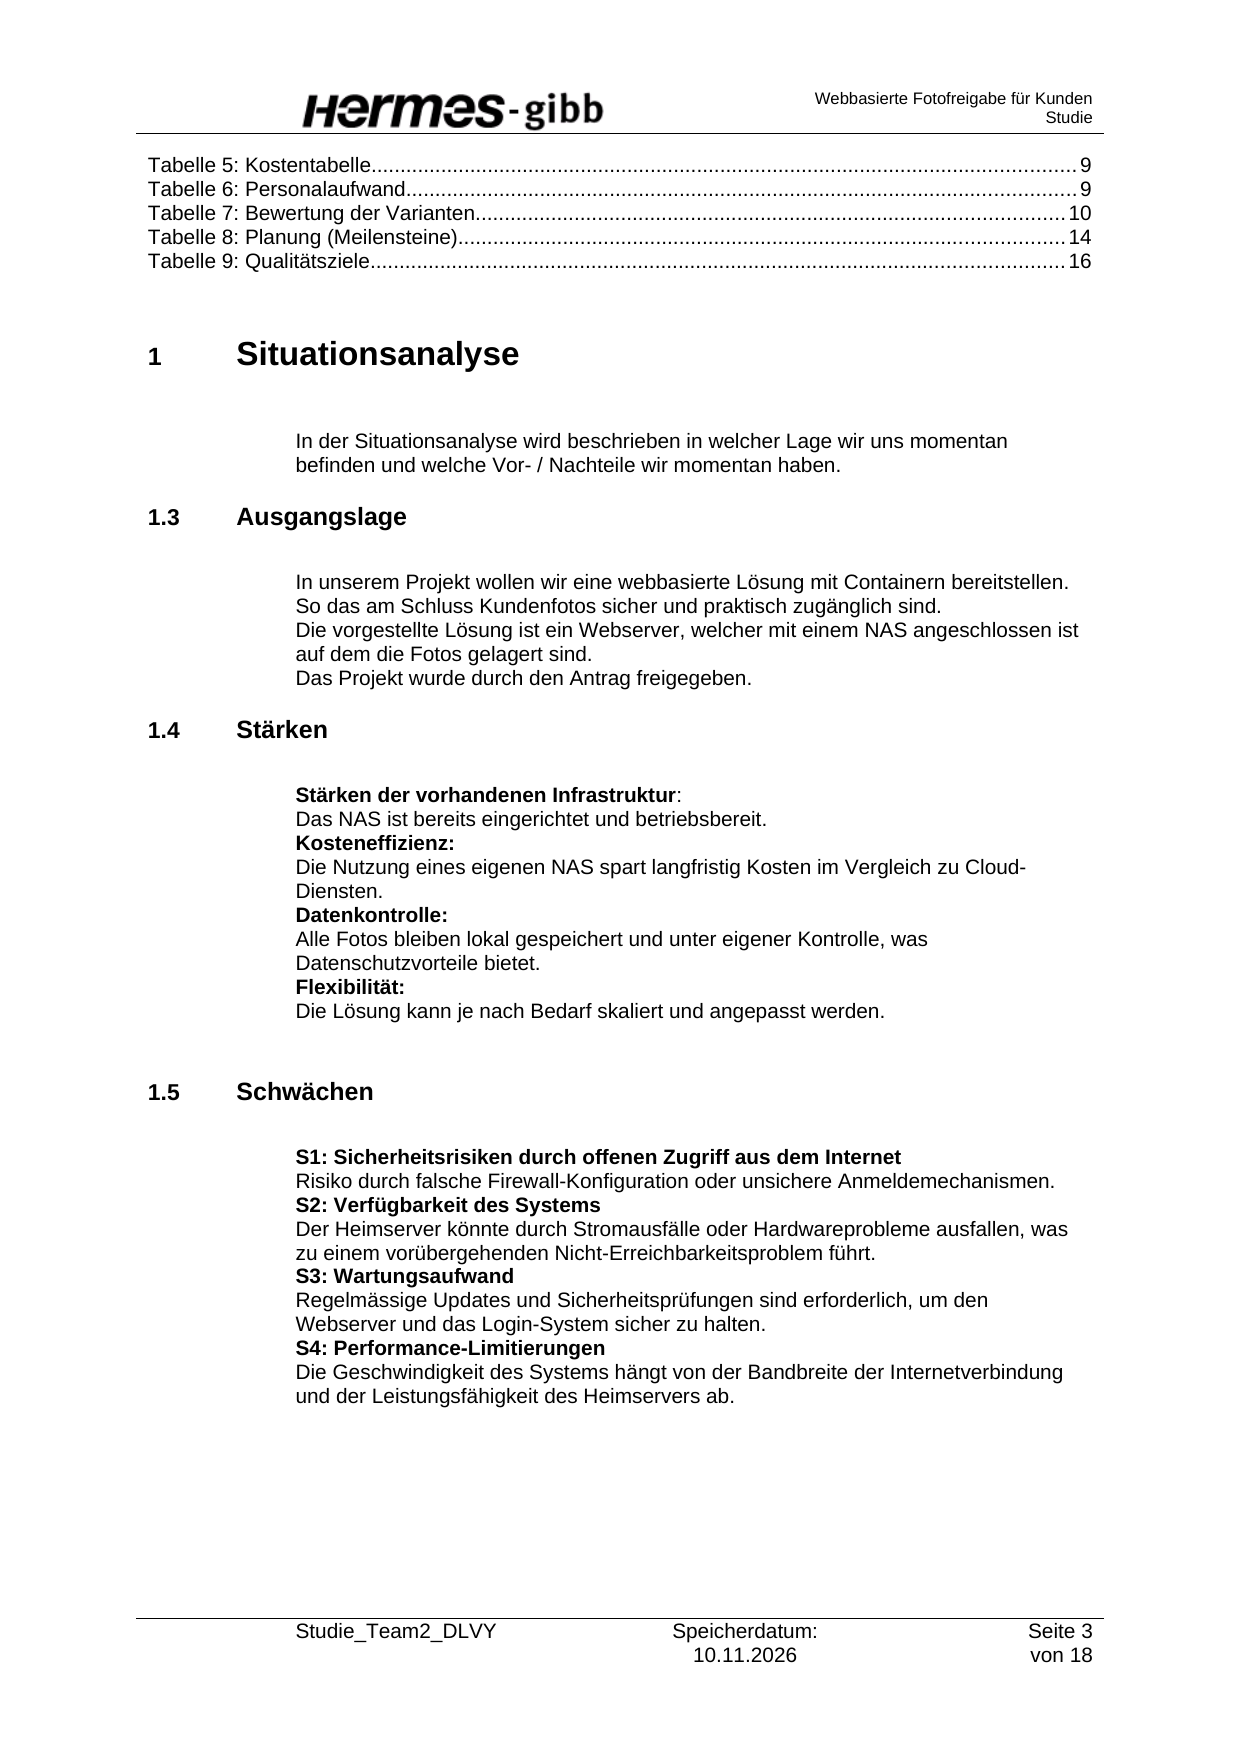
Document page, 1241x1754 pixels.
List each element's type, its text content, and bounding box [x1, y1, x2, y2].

text Tabelle 7: Bewertung der Varianten 10 [148, 201, 1093, 224]
text Alle Fotos bleiben lokal gespeichert und unter eigener Kontrolle, was Datenschutzvorteile bietet. [295, 927, 1093, 974]
text Tabelle 6: Personalaufwand 9 [148, 177, 1093, 201]
text Datenkontrolle: [295, 903, 1093, 927]
text Tabelle 9: Qualitätsziele 16 [148, 248, 1093, 272]
subtitle Ausgangslage [148, 502, 1093, 531]
text Tabelle 8: Planung (Meilensteine) 14 [148, 224, 1093, 248]
text Die Geschwindigkeit des Systems hängt von der Bandbreite der Internetverbindung und der Leistungsfähigkeit des Heimservers ab. [295, 1360, 1093, 1408]
subtitle Situationsanalyse [148, 334, 1093, 372]
subtitle Stärken [148, 715, 1093, 743]
text In unserem Projekt wollen wir eine webbasierte Lösung mit Containern bereitstellen. So das am Schluss Kundenfotos sicher und praktisch zugänglich sind. [295, 570, 1093, 618]
text Die vorgestellte Lösung ist ein Webserver, welcher mit einem NAS angeschlossen ist auf dem die Fotos gelagert sind. [295, 618, 1093, 666]
text S3: Wartungsaufwand [295, 1264, 1093, 1288]
text Die Lösung kann je nach Bedarf skaliert und angepasst werden. [295, 998, 1093, 1022]
text S4: Performance-Limitierungen [295, 1336, 1093, 1360]
subtitle Schwächen [148, 1076, 1093, 1105]
text Die Nutzung eines eigenen NAS spart langfristig Kosten im Vergleich zu Cloud-Diensten. [295, 855, 1093, 903]
text S1: Sicherheitsrisiken durch offenen Zugriff aus dem Internet [295, 1144, 1093, 1168]
text Kosteneffizienz: [295, 831, 1093, 855]
text Tabelle 5: Kostentabelle 9 [148, 153, 1093, 177]
text S2: Verfügbarkeit des Systems [295, 1192, 1093, 1216]
text Der Heimserver könnte durch Stromausfälle oder Hardwareprobleme ausfallen, was zu einem vorübergehenden Nicht-Erreichbarkeitsproblem führt. [295, 1216, 1093, 1264]
text In der Situationsanalyse wird beschrieben in welcher Lage wir uns momentan befinden und welche Vor- / Nachteile wir momentan haben. [295, 429, 1093, 477]
text Stärken der vorhandenen Infrastruktur: [295, 783, 1093, 807]
text Flexibilität: [295, 974, 1093, 998]
text Das NAS ist bereits eingerichtet und betriebsbereit. [295, 807, 1093, 831]
text Regelmässige Updates und Sicherheitsprüfungen sind erforderlich, um den Webserver und das Login-System sicher zu halten. [295, 1288, 1093, 1336]
text Risiko durch falsche Firewall-Konfiguration oder unsichere Anmeldemechanismen. [295, 1168, 1093, 1192]
text Das Projekt wurde durch den Antrag freigegeben. [295, 666, 1093, 690]
